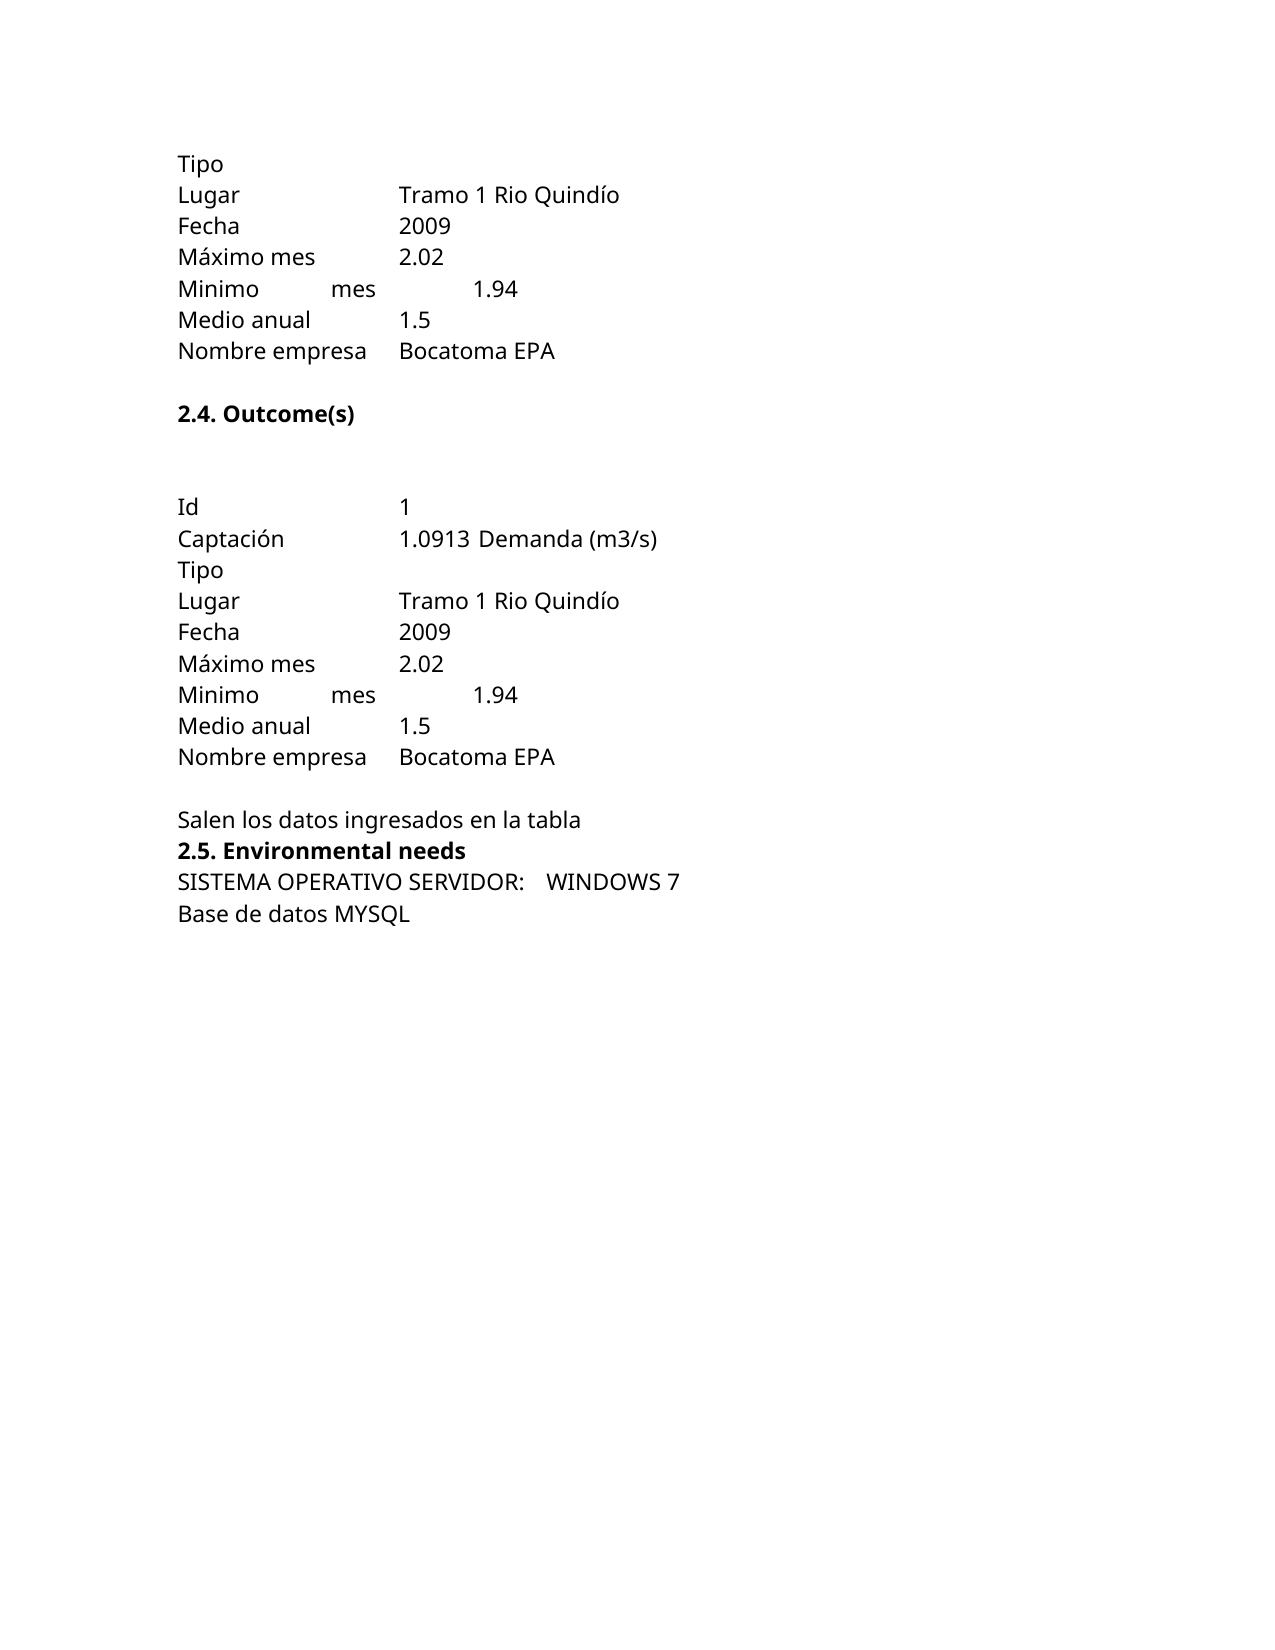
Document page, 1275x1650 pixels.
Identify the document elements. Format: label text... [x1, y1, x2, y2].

text Base de datos MYSQL [177, 898, 1098, 929]
text Fecha 2009 [177, 210, 1098, 241]
text Nombre empresa Bocatoma EPA [177, 335, 1098, 366]
text Lugar Tramo 1 Rio Quindío [177, 585, 1098, 616]
text 2.5. Environmental needs [177, 835, 1098, 866]
text Captación 1.0913 Demanda (m3/s) [177, 523, 1098, 554]
text 2.4. Outcome(s) [177, 398, 1098, 429]
text Máximo mes 2.02 [177, 241, 1098, 273]
text Fecha 2009 [177, 616, 1098, 648]
text Tipo [177, 148, 1098, 179]
text Minimo mes 1.94 [177, 679, 1098, 710]
text Medio anual 1.5 [177, 304, 1098, 335]
text Lugar Tramo 1 Rio Quindío [177, 179, 1098, 210]
text Máximo mes 2.02 [177, 648, 1098, 679]
text Medio anual 1.5 [177, 710, 1098, 741]
text Id 1 [177, 491, 1098, 523]
text Minimo mes 1.94 [177, 273, 1098, 304]
text Tipo [177, 554, 1098, 585]
text Salen los datos ingresados en la tabla [177, 804, 1098, 835]
text Nombre empresa Bocatoma EPA [177, 741, 1098, 773]
text SISTEMA OPERATIVO SERVIDOR: WINDOWS 7 [177, 866, 1098, 898]
